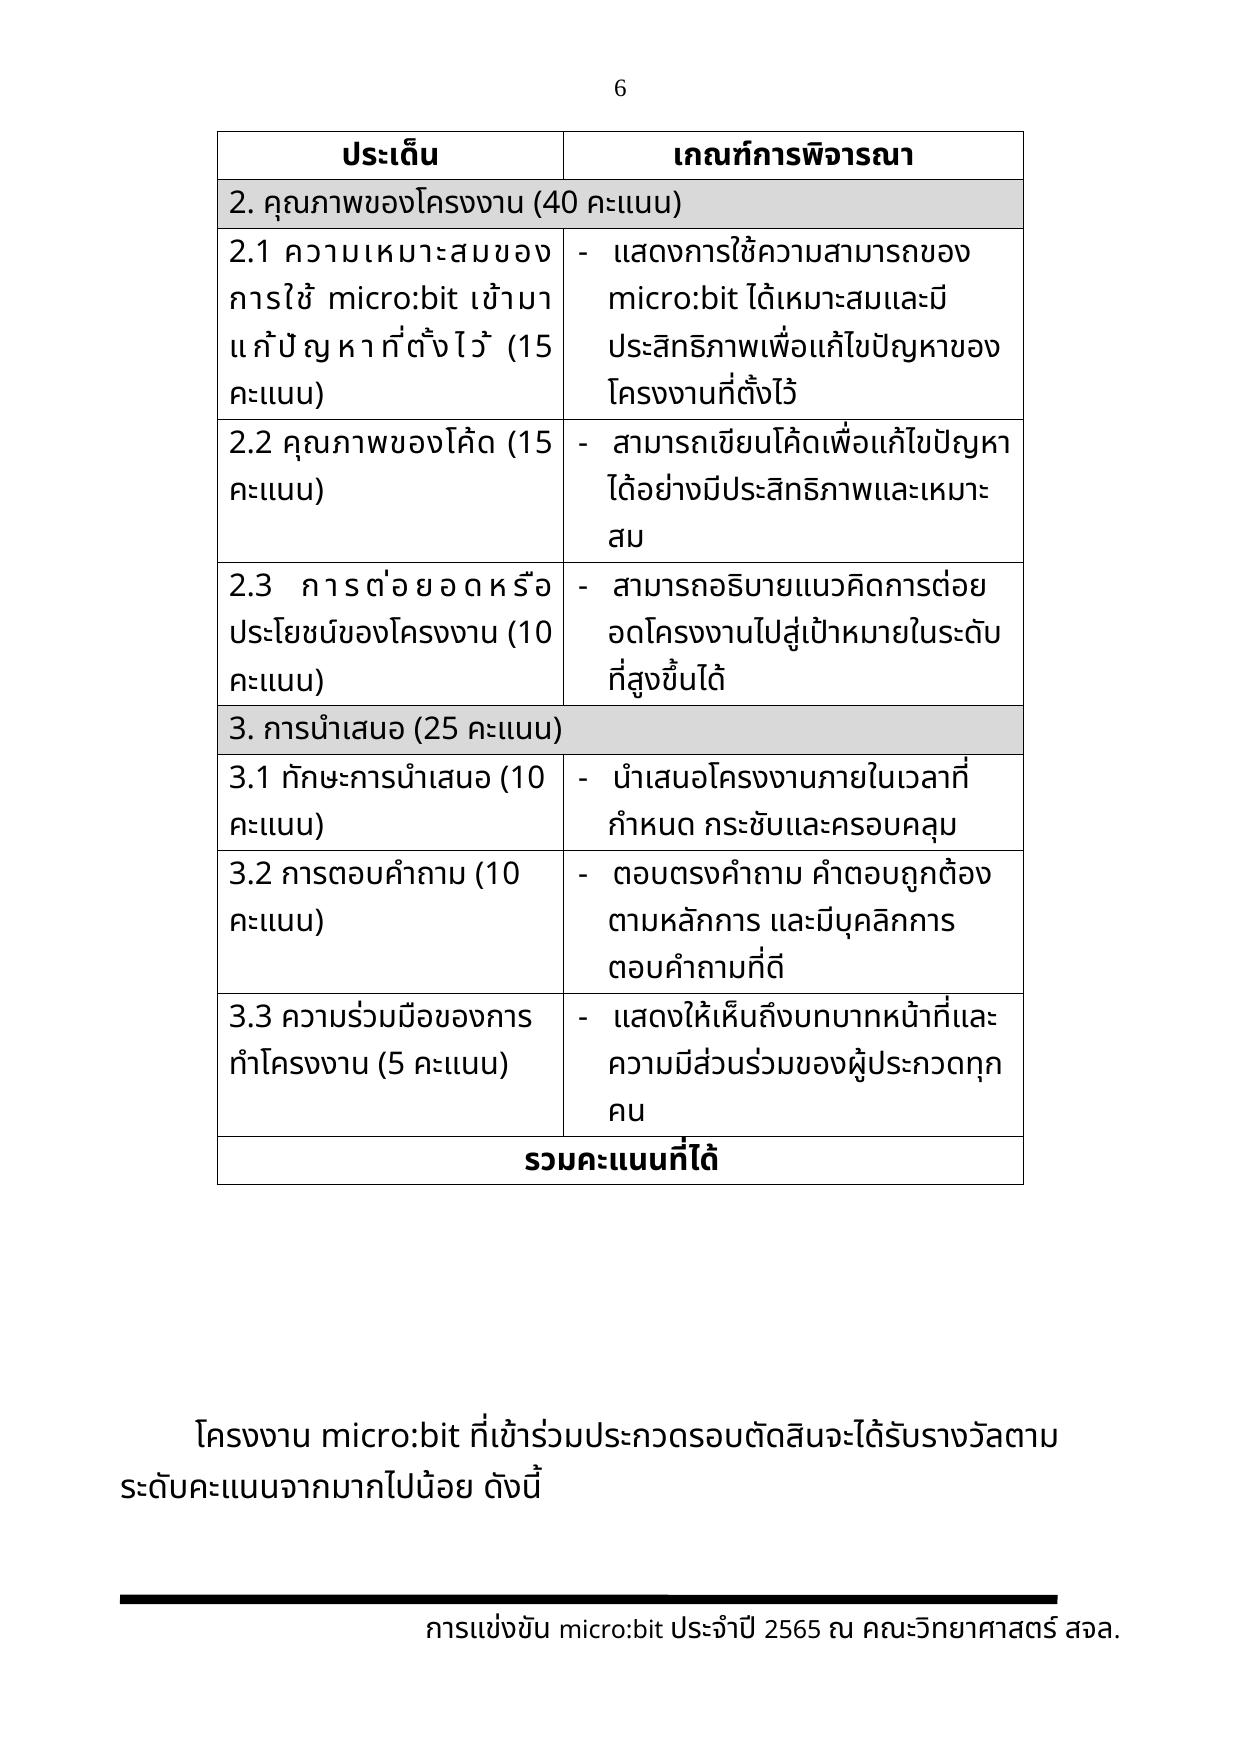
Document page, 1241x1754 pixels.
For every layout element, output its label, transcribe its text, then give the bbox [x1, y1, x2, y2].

table_cell - สามารถอธิบายแนวคิดการต่อยอดโครงงานไปสู่เป้าหมายในระดับที่สูงขึ้นได้ [564, 563, 1023, 705]
table_cell 3.2 การตอบคำถาม (10 คะแนน) [218, 851, 563, 993]
table_cell - ตอบตรงคำถาม คำตอบถูกต้องตามหลักการ และมีบุคลิกการตอบคำถามที่ดี [564, 851, 1023, 993]
table_cell 3.1 ทักษะการนำเสนอ (10 คะแนน) [218, 755, 563, 850]
text โครงงาน micro:bit ที่เข้าร่วมประกวดรอบตัดสินจะได้รับรางวัลตามระดับคะแนนจากมากไปน้อย ดังนี้ [120, 1412, 1120, 1513]
table_cell 2.1 ความเหมาะสมของการใช้ micro:bit เข้ามาแก้ปัญหาที่ตั้งไว้ (15 คะแนน) [218, 229, 563, 419]
table_header เกณฑ์การพิจารณา [564, 132, 1023, 179]
table_cell - แสดงให้เห็นถึงบทบาทหน้าที่และความมีส่วนร่วมของผู้ประกวดทุกคน [564, 994, 1023, 1136]
table_cell - สามารถเขียนโค้ดเพื่อแก้ไขปัญหาได้อย่างมีประสิทธิภาพและเหมาะสม [564, 420, 1023, 562]
table_cell - แสดงการใช้ความสามารถของ micro:bit ได้เหมาะสมและมีประสิทธิภาพเพื่อแก้ไขปัญหาของโครงงานที่ตั้งไว้ [564, 229, 1023, 419]
table_cell 3. การนำเสนอ (25 คะแนน) [218, 706, 1023, 754]
table_cell - นำเสนอโครงงานภายในเวลาที่กำหนด กระชับและครอบคลุม [564, 755, 1023, 850]
table_header ประเด็น [218, 132, 563, 179]
table_cell 2.3 การต่อยอดหรือประโยชน์ของโครงงาน (10 คะแนน) [218, 563, 563, 705]
table_cell 2.2 คุณภาพของโค้ด (15 คะแนน) [218, 420, 563, 562]
table_cell 3.3 ความร่วมมือของการทำโครงงาน (5 คะแนน) [218, 994, 563, 1136]
table_cell รวมคะแนนที่ได้ [218, 1137, 1023, 1184]
table_cell 2. คุณภาพของโครงงาน (40 คะแนน) [218, 180, 1023, 228]
